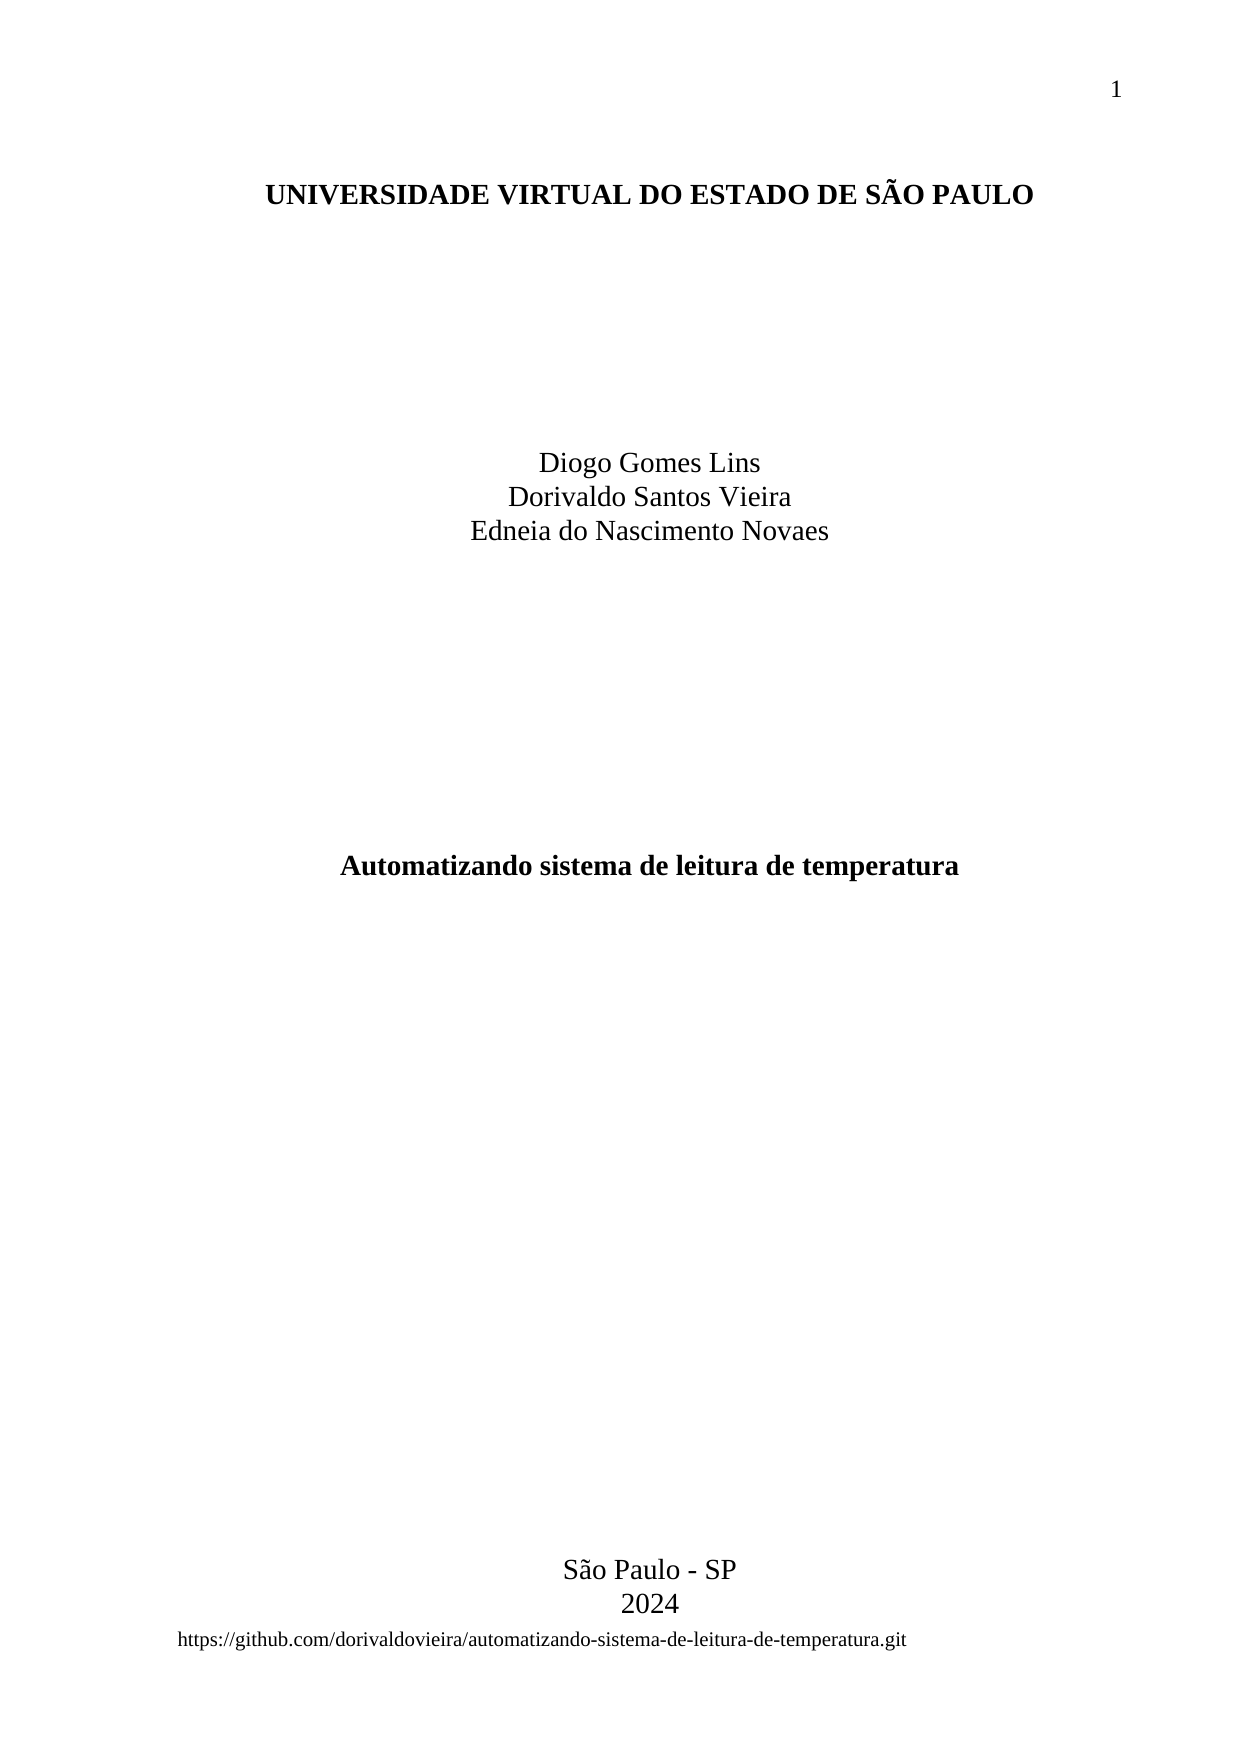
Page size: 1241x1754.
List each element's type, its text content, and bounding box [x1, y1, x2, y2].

text Diogo Gomes Lins [177, 446, 1122, 479]
text Automatizando sistema de leitura de temperatura [177, 848, 1122, 882]
text Dorivaldo Santos Vieira [177, 479, 1122, 513]
text São Paulo - SP [177, 1552, 1122, 1586]
text 2024 [177, 1586, 1122, 1619]
text UNIVERSIDADE VIRTUAL DO ESTADO DE SÃO PAULO [177, 177, 1122, 211]
text Edneia do Nascimento Novaes [177, 513, 1122, 546]
